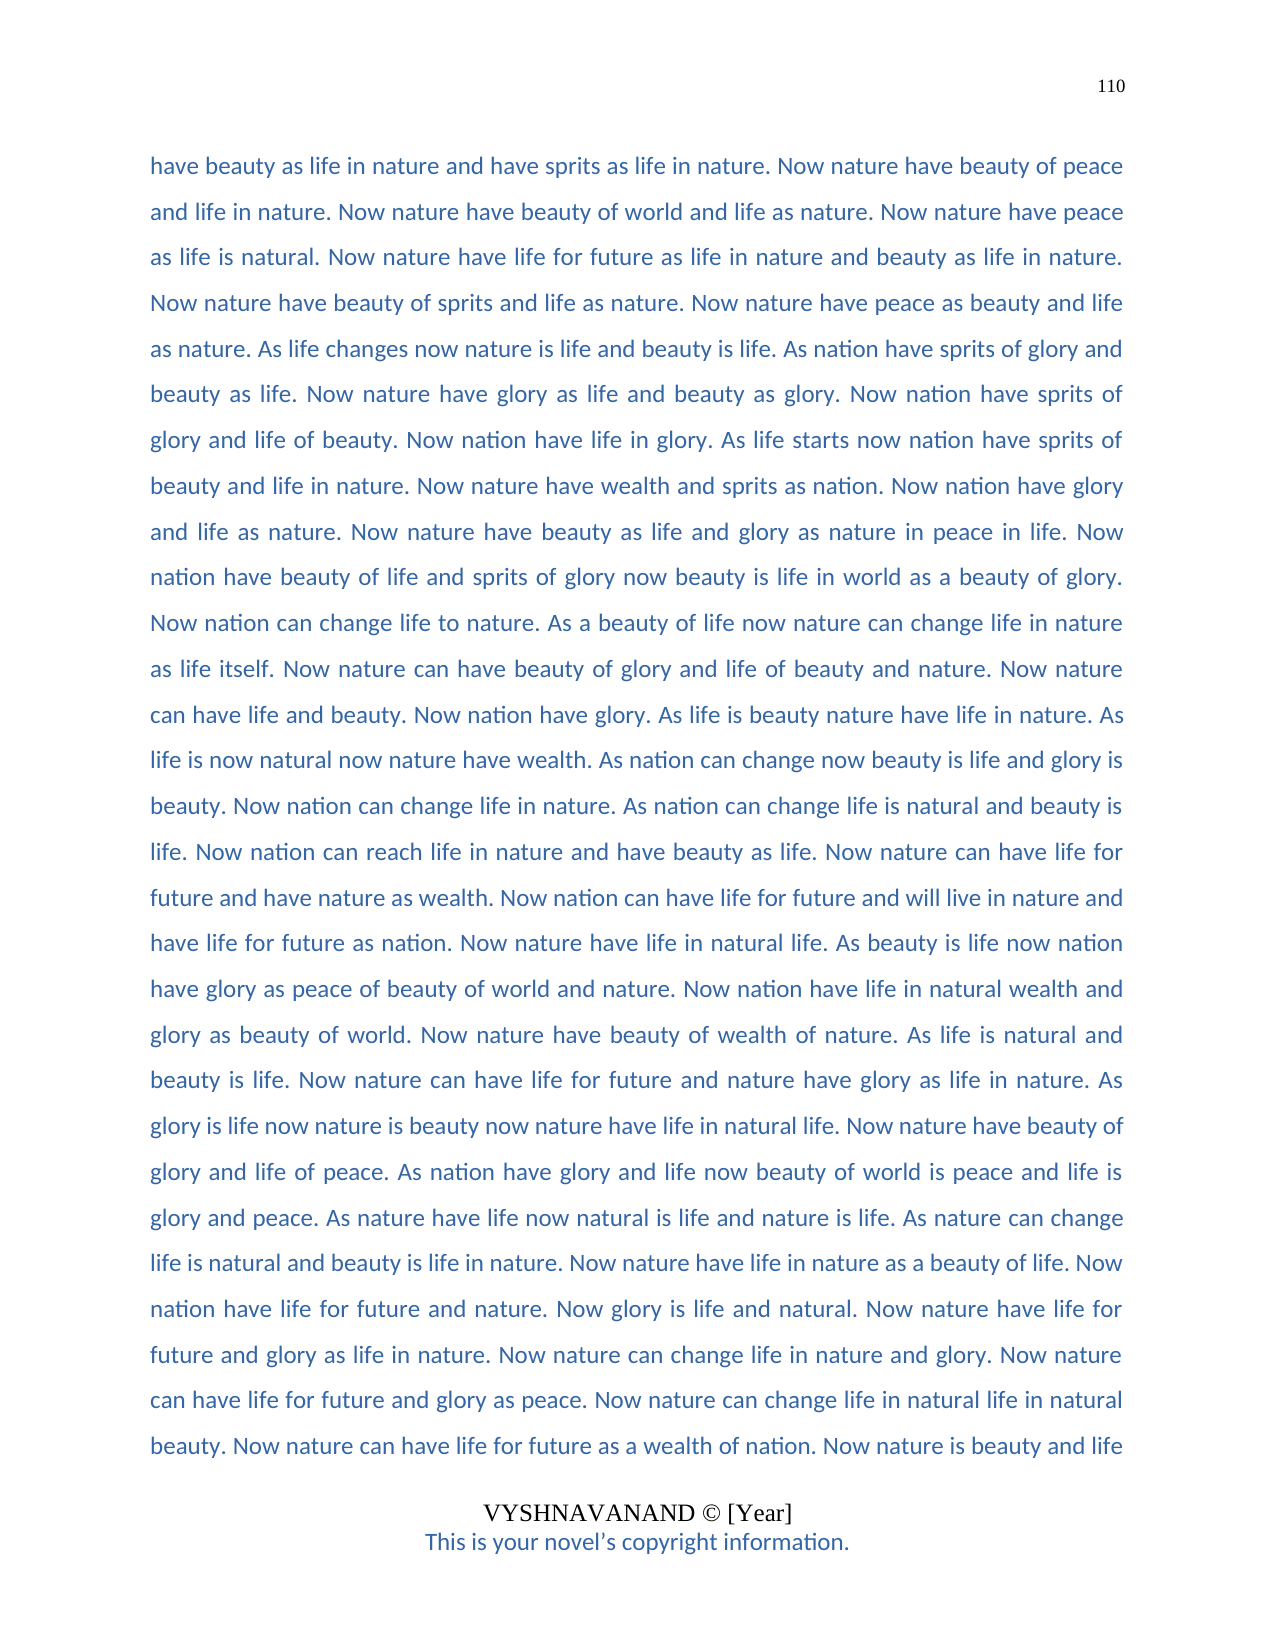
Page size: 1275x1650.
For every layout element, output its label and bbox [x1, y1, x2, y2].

text [150, 150, 1125, 1461]
